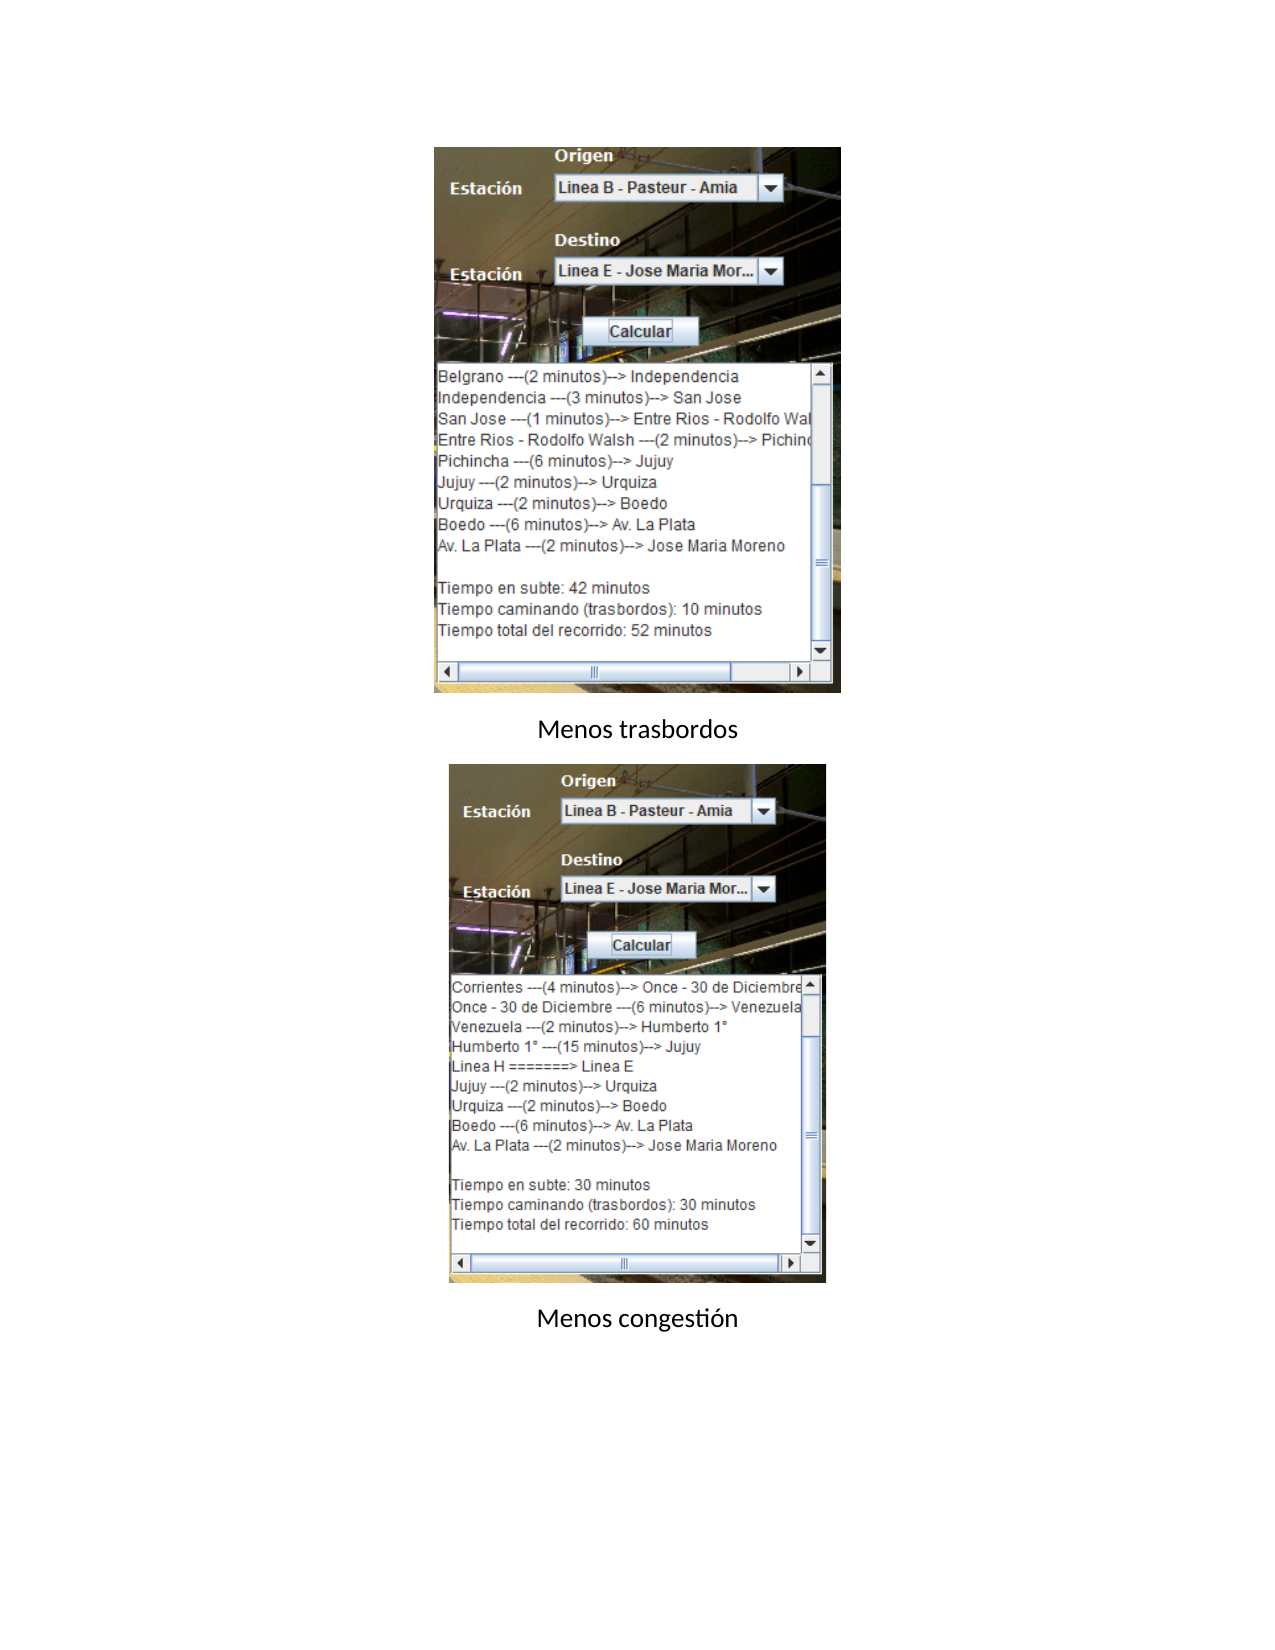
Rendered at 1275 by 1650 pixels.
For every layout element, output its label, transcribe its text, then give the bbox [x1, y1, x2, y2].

text Menos trasbordos [177, 712, 1098, 745]
picture [434, 147, 841, 693]
picture [448, 764, 827, 1283]
text Menos congestión [177, 1302, 1098, 1335]
